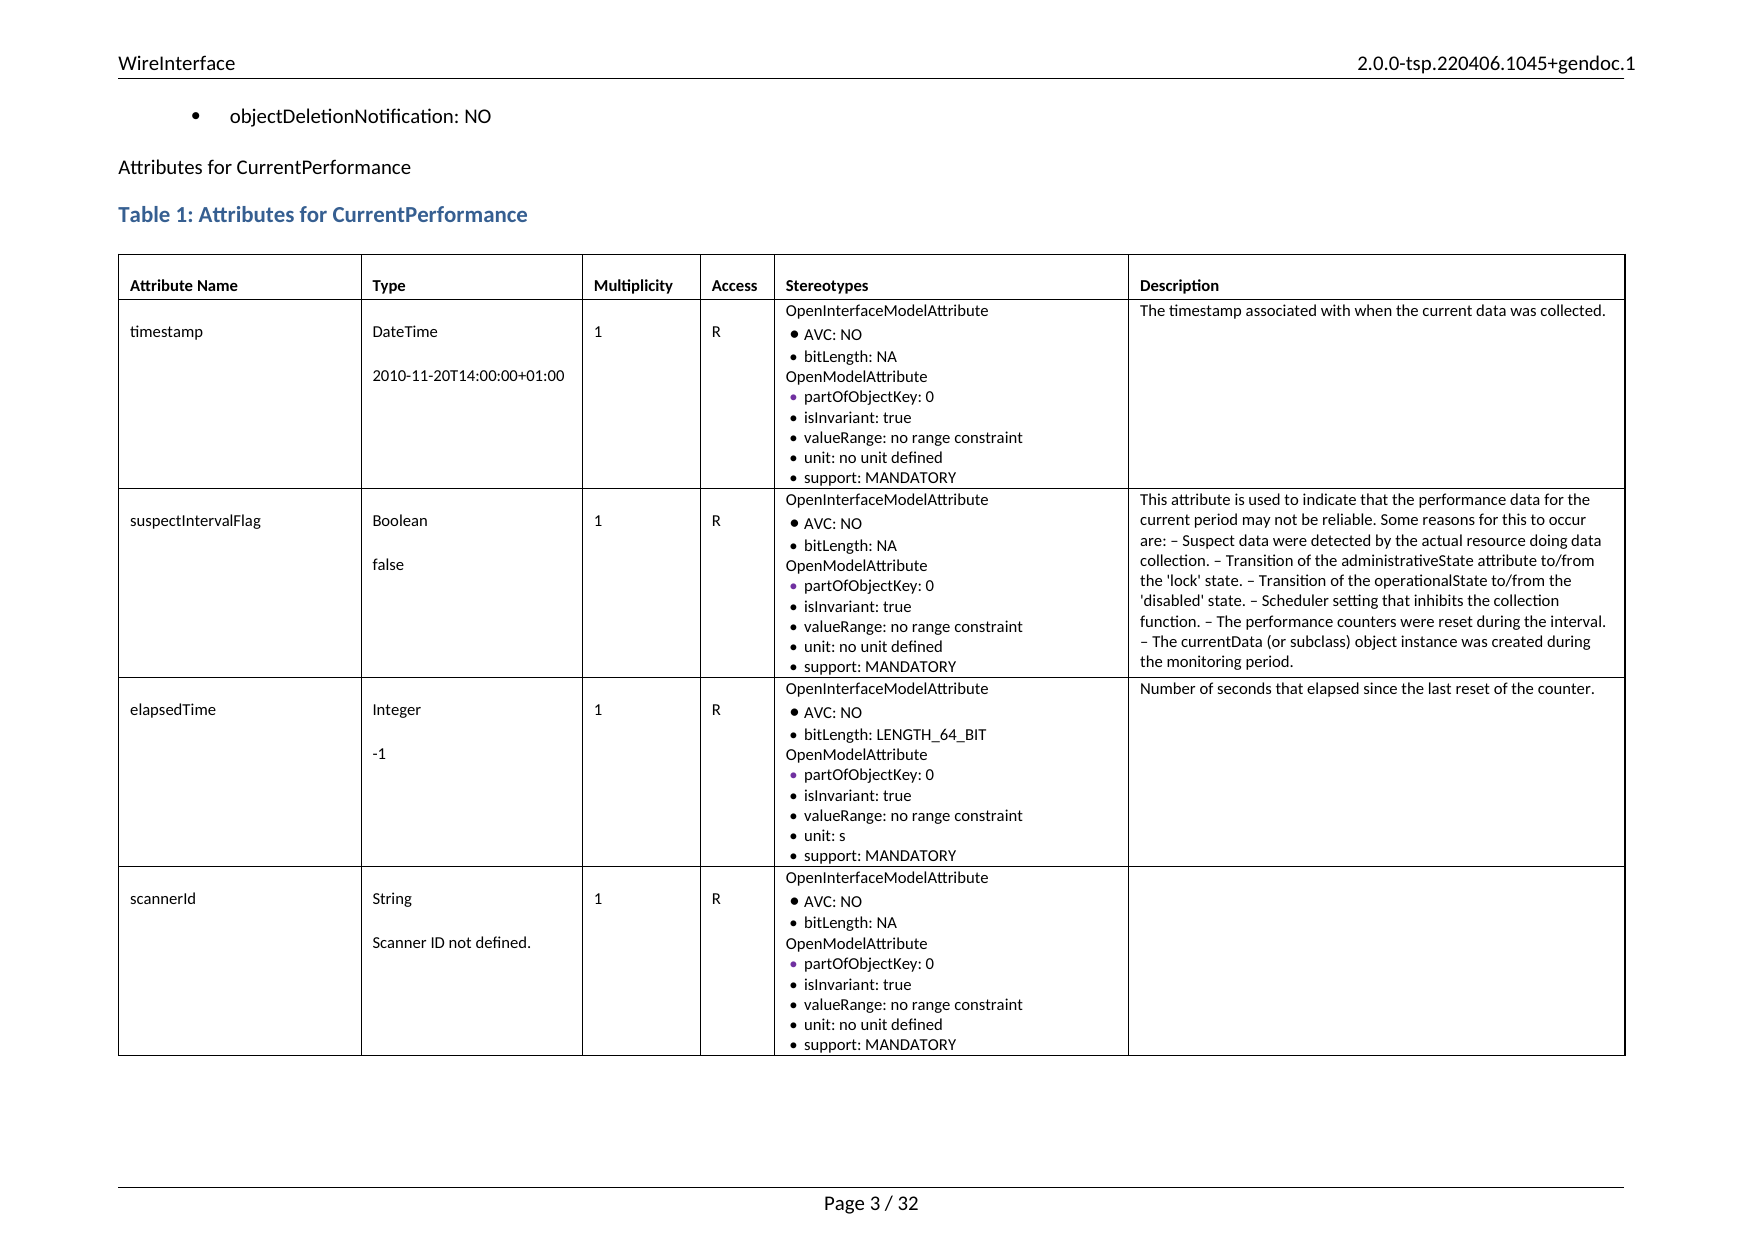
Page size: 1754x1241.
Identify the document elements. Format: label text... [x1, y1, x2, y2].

text Table 1: Attributes for CurrentPerformance [118, 200, 1624, 228]
table_cell suspectIntervalFlag [119, 489, 361, 677]
table_cell R [701, 489, 774, 677]
table_cell Boolean false [362, 489, 582, 677]
table_header Attribute Name [119, 255, 361, 299]
table_cell OpenInterfaceModelAttribute • AVC: NO • bitLength: NA OpenModelAttribute • partOfObjectKey: 0 • isInvariant: true • valueRange: no range constraint • unit: no unit defined • support: MANDATORY [775, 489, 1128, 677]
table_cell scannerId [119, 867, 361, 1055]
table_cell 1 [583, 678, 700, 866]
table_cell 1 [583, 300, 700, 488]
table_cell elapsedTime [119, 678, 361, 866]
table_cell [1129, 867, 1624, 1055]
table_header Description [1129, 255, 1624, 299]
text Attributes for CurrentPerformance [118, 154, 1624, 179]
table_cell R [701, 300, 774, 488]
table_cell timestamp [119, 300, 361, 488]
table_header Access [701, 255, 774, 299]
list objectDeletionNotification: NO [192, 103, 1624, 129]
table_cell R [701, 678, 774, 866]
table_cell R [701, 867, 774, 1055]
table_cell 1 [583, 867, 700, 1055]
table_cell 1 [583, 489, 700, 677]
table_cell OpenInterfaceModelAttribute • AVC: NO • bitLength: NA OpenModelAttribute • partOfObjectKey: 0 • isInvariant: true • valueRange: no range constraint • unit: no unit defined • support: MANDATORY [775, 300, 1128, 488]
table_cell Number of seconds that elapsed since the last reset of the counter. [1129, 678, 1624, 866]
table_cell OpenInterfaceModelAttribute • AVC: NO • bitLength: NA OpenModelAttribute • partOfObjectKey: 0 • isInvariant: true • valueRange: no range constraint • unit: no unit defined • support: MANDATORY [775, 867, 1128, 1055]
table_cell This attribute is used to indicate that the performance data for the current period may not be reliable. Some reasons for this to occur are: – Suspect data were detected by the actual resource doing data collection. – Transition of the administrativeState attribute to/from the 'lock' state. – Transition of the operationalState to/from the 'disabled' state. – Scheduler setting that inhibits the collection function. – The performance counters were reset during the interval. – The currentData (or subclass) object instance was created during the monitoring period. [1129, 489, 1624, 677]
table_header Stereotypes [775, 255, 1128, 299]
table_cell The timestamp associated with when the current data was collected. [1129, 300, 1624, 488]
table_cell Integer -1 [362, 678, 582, 866]
table_cell String Scanner ID not defined. [362, 867, 582, 1055]
table_cell OpenInterfaceModelAttribute • AVC: NO • bitLength: LENGTH_64_BIT OpenModelAttribute • partOfObjectKey: 0 • isInvariant: true • valueRange: no range constraint • unit: s • support: MANDATORY [775, 678, 1128, 866]
table_cell DateTime 2010-11-20T14:00:00+01:00 [362, 300, 582, 488]
table_header Type [362, 255, 582, 299]
table_header Multiplicity [583, 255, 700, 299]
